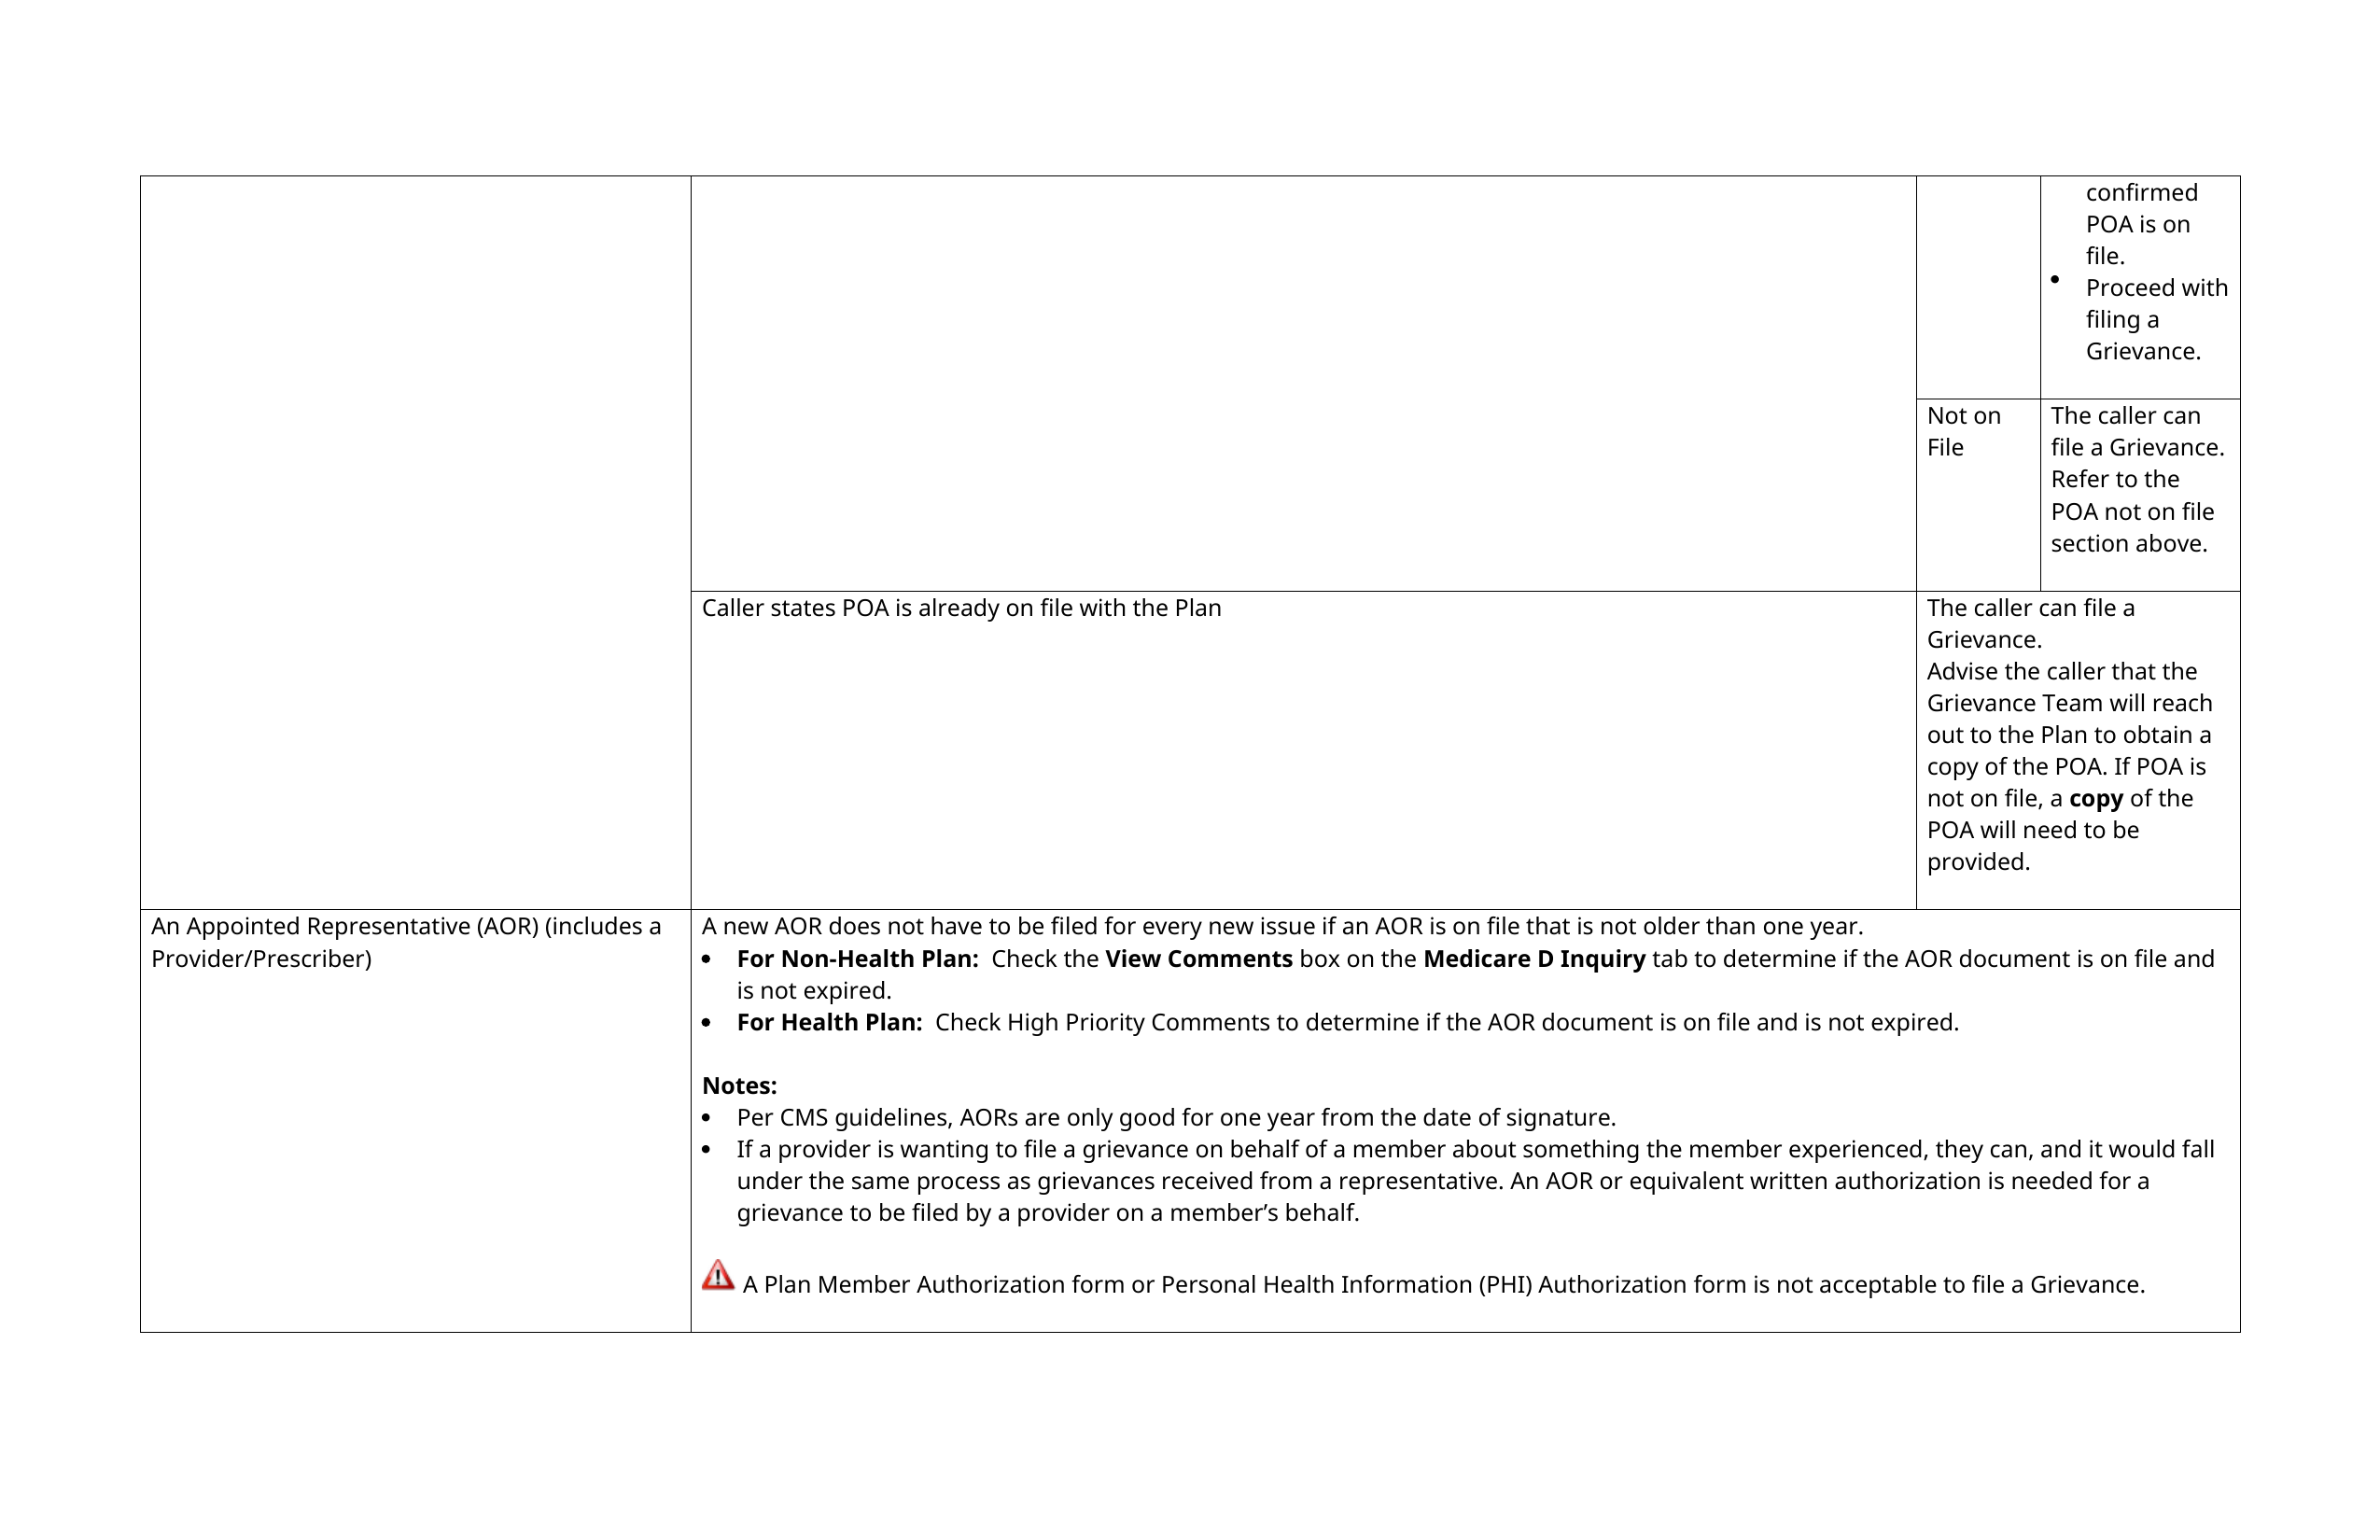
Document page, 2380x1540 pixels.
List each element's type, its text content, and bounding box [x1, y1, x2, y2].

table_cell Not on File [1917, 399, 2040, 590]
table_cell Caller states POA is already on file with the Plan [692, 592, 1916, 909]
table_cell On File [1917, 176, 2040, 399]
table_cell The caller can file a Grievance. Refer to the POA not on file section above. [2041, 399, 2240, 590]
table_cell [141, 910, 691, 1332]
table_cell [2041, 176, 2240, 399]
table_cell A new AOR does not have to be filed for every new issue if an AOR is on file that is not older than one year. For Non-Health Plan: Check the View Comments box on the Medicare D Inquiry tab to determine if the AOR document is on file and is not expired. For Health Plan: Check High Priority Comments to determine if the AOR document is on file and is not expired. Notes: Per CMS guidelines, AORs are only good for one year from the date of signature. If a provider is wanting to file a grievance on behalf of a member about something the member experienced, they can, and it would fall under the same process as grievances received from a representative. An AOR or equivalent written authorization is needed for a grievance to be filed by a provider on a member’s behalf. A Plan Member Authorization form or Personal Health Information (PHI) Authorization form is not acceptable to file a Grievance. [692, 910, 2240, 1332]
picture [701, 1259, 737, 1294]
table_cell The caller can file a Grievance. Advise the caller that the Grievance Team will reach out to the Plan to obtain a copy of the POA. If POA is not on file, a copy of the POA will need to be provided. [1917, 592, 2240, 909]
